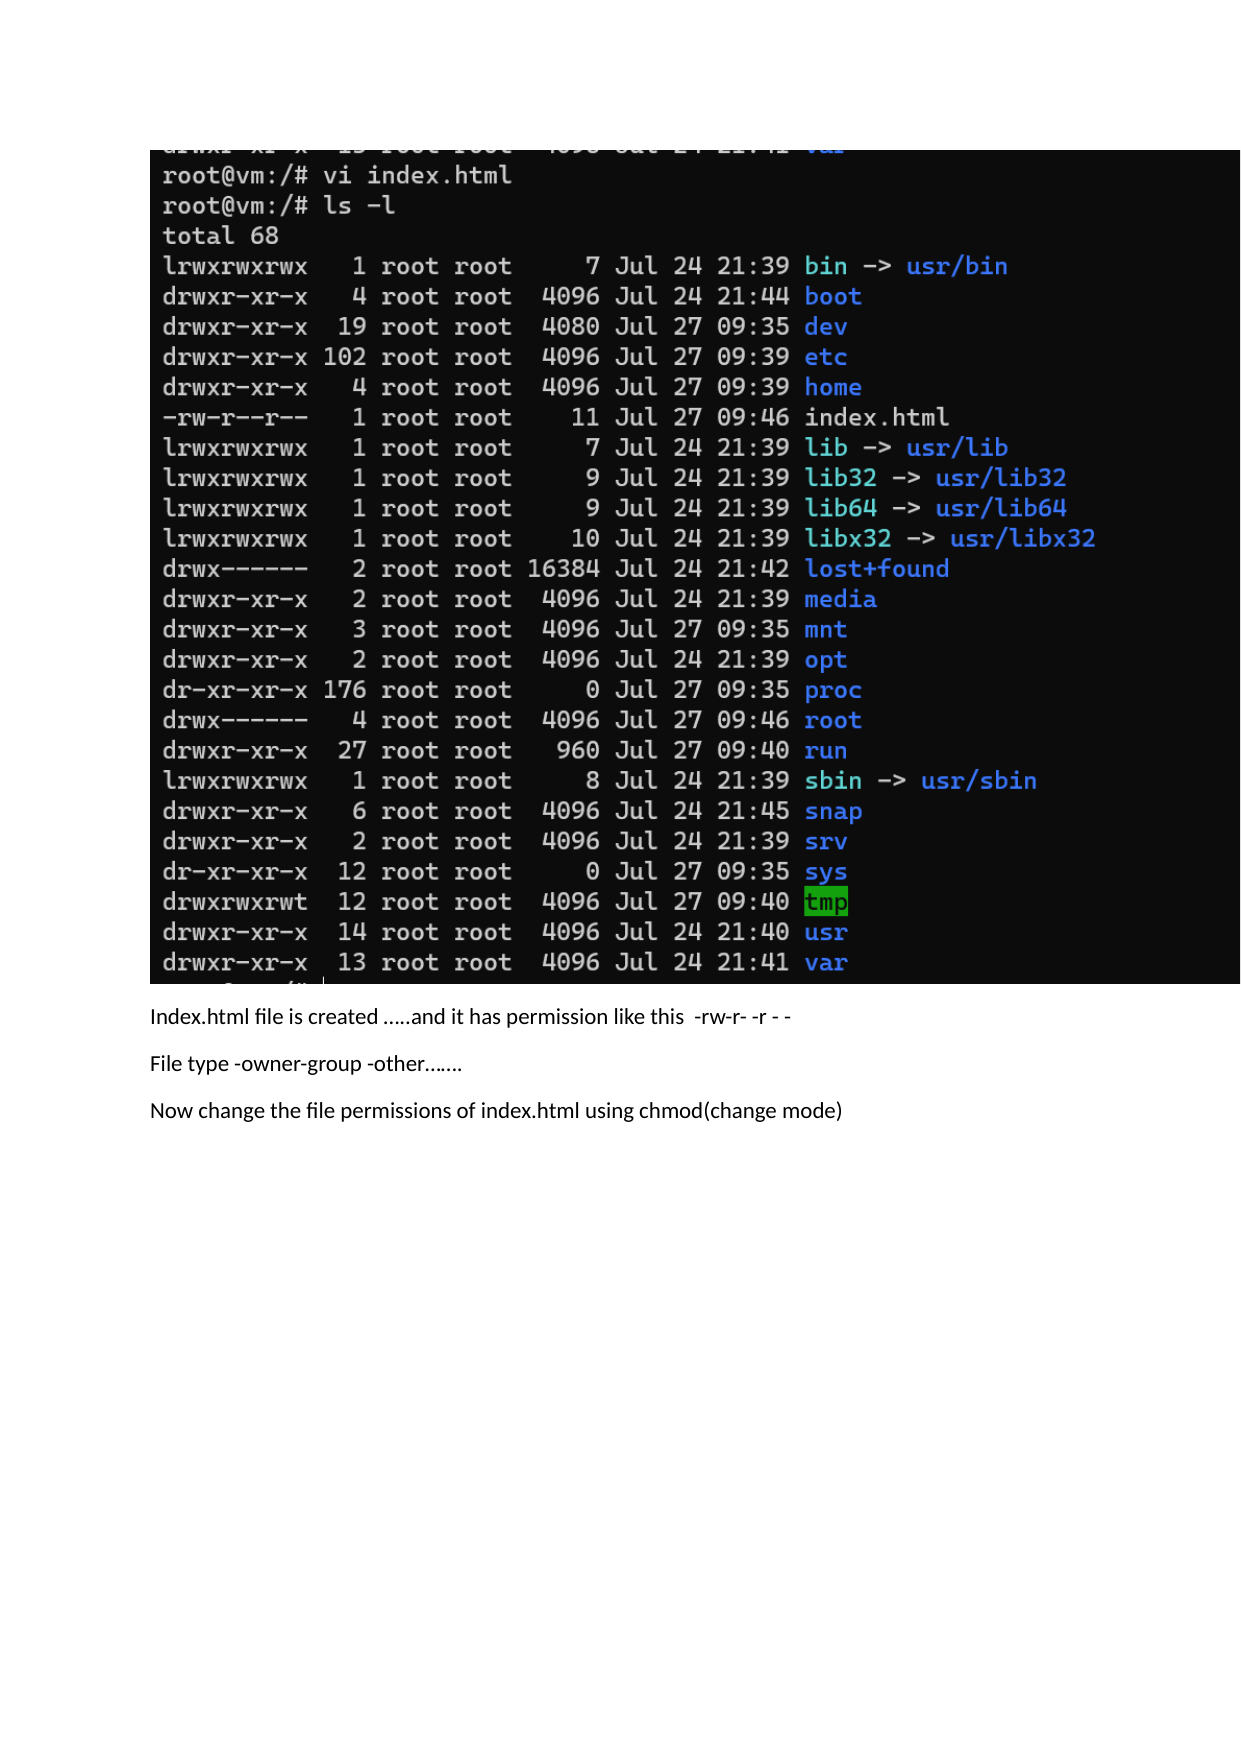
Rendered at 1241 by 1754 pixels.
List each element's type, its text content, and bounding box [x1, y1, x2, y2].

picture [150, 150, 1241, 984]
text Now change the file permissions of index.html using chmod(change mode) [150, 1096, 1090, 1124]
text Index.html file is created …..and it has permission like this -rw-r- -r - - [150, 1002, 1090, 1030]
text File type -owner-group -other……. [150, 1049, 1090, 1077]
